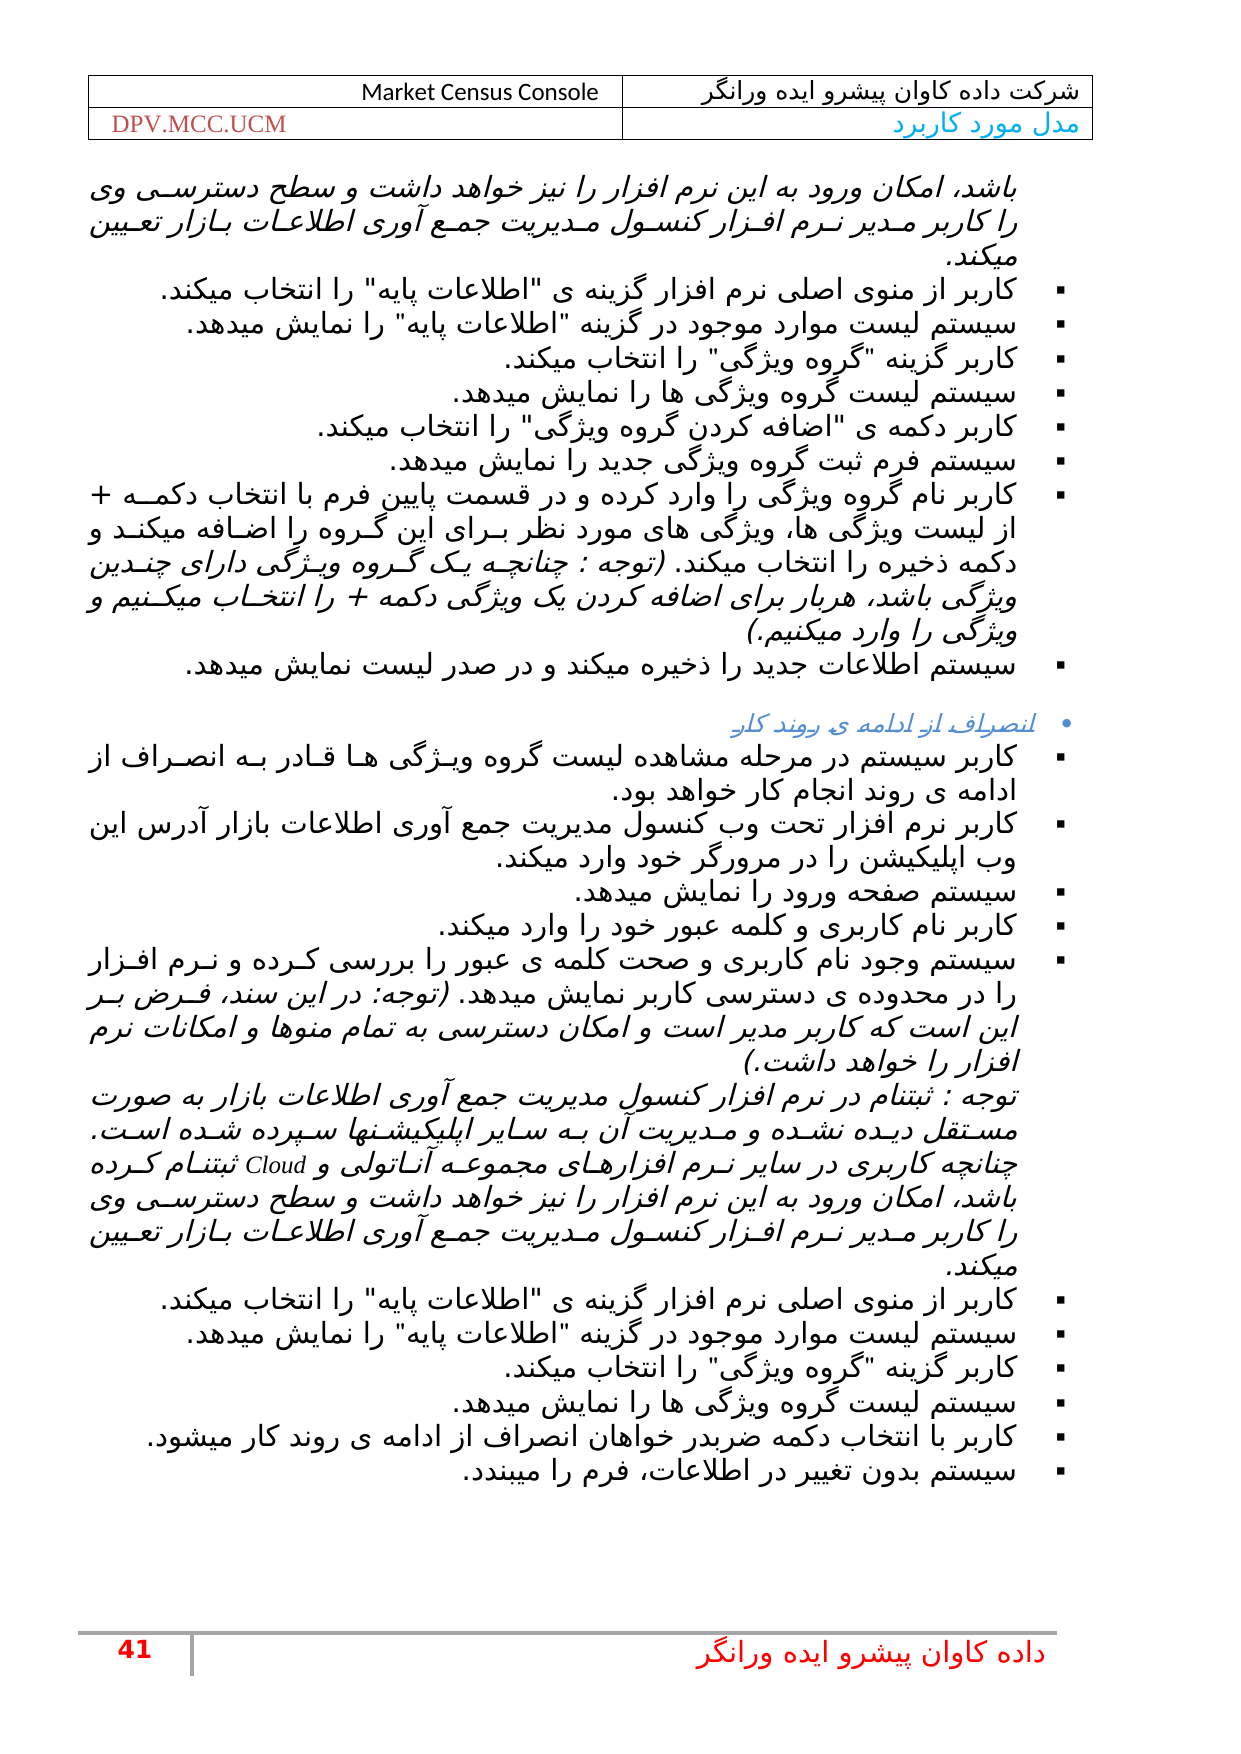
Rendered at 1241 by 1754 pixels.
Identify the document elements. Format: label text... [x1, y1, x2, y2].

list كاربر سیستم در مرحله مشاهده لیست گروه ویژگی ها قادر به انصراف از ادامه ی روند انجام کار خواهد بود. [89, 739, 1055, 807]
subtitle انصراف از ادامه ی روند کار [89, 710, 1063, 739]
list سیستم بدون تغییر در اطلاعات، فرم را میبندد. [89, 1453, 1055, 1487]
list سیستم فرم ثبت گروه ویژگی جدید را نمایش میدهد. [89, 443, 1055, 477]
list کاربر نام گروه ویژگی را وارد کرده و در قسمت پایین فرم با انتخاب دکمه + از لیست ویژگی ها، ویژگی های مورد نظر برای این گروه را اضافه میکند و دکمه ذخیره را انتخاب میکند. (توجه : چنانچه یک گروه ویژگی دارای چندین ویژگی باشد، هربار برای اضافه کردن یک ویژگی دکمه + را انتخاب میکنیم و ویژگی را وارد میکنیم.) [89, 477, 1055, 647]
list کاربر دکمه ی "اضافه کردن گروه ویژگی" را انتخاب میکند. [89, 409, 1055, 443]
list كاربر نام کاربری و کلمه عبور خود را وارد میکند. [89, 909, 1055, 943]
list سیستم لیست موارد موجود در گزینه "اطلاعات پایه" را نمایش میدهد. [89, 307, 1055, 341]
list کاربر گزینه "گروه ویژگی" را انتخاب میکند. [89, 1351, 1055, 1385]
list سیستم لیست موارد موجود در گزینه "اطلاعات پایه" را نمایش میدهد. [89, 1316, 1055, 1351]
list سیستم وجود نام کاربری و صحت کلمه ی عبور را بررسی کرده و نرم افزار را در محدوده ی دسترسی کاربر نمایش میدهد. (توجه: در این سند، فرض بر این است که کاربر مدیر است و امکان دسترسی به تمام منوها و امکانات نرم افزار را خواهد داشت.) [89, 943, 1055, 1078]
list کاربر با انتخاب دکمه ضربدر خواهان انصراف از ادامه ی روند کار میشود. [89, 1419, 1055, 1453]
list سیستم لیست گروه ویژگی ها را نمایش میدهد. [89, 1385, 1055, 1419]
list سیستم لیست گروه ویژگی ها را نمایش میدهد. [89, 375, 1055, 409]
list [89, 171, 1017, 273]
list کاربر گزینه "گروه ویژگی" را انتخاب میکند. [89, 341, 1055, 375]
list سيستم صفحه ورود را نمایش میدهد. [89, 875, 1055, 909]
list كاربر از منوی اصلی نرم افزار گزینه ی "اطلاعات پایه" را انتخاب میکند. [89, 273, 1055, 307]
list سیستم اطلاعات جدید را ذخیره میکند و در صدر لیست نمایش میدهد. [89, 647, 1055, 681]
list كاربر از منوی اصلی نرم افزار گزینه ی "اطلاعات پایه" را انتخاب میکند. [89, 1282, 1055, 1316]
list كاربر نرم افزار تحت وب کنسول مدیریت جمع آوری اطلاعات بازار آدرس این وب اپلیکیشن را در مرورگر خود وارد میکند. [89, 807, 1055, 875]
